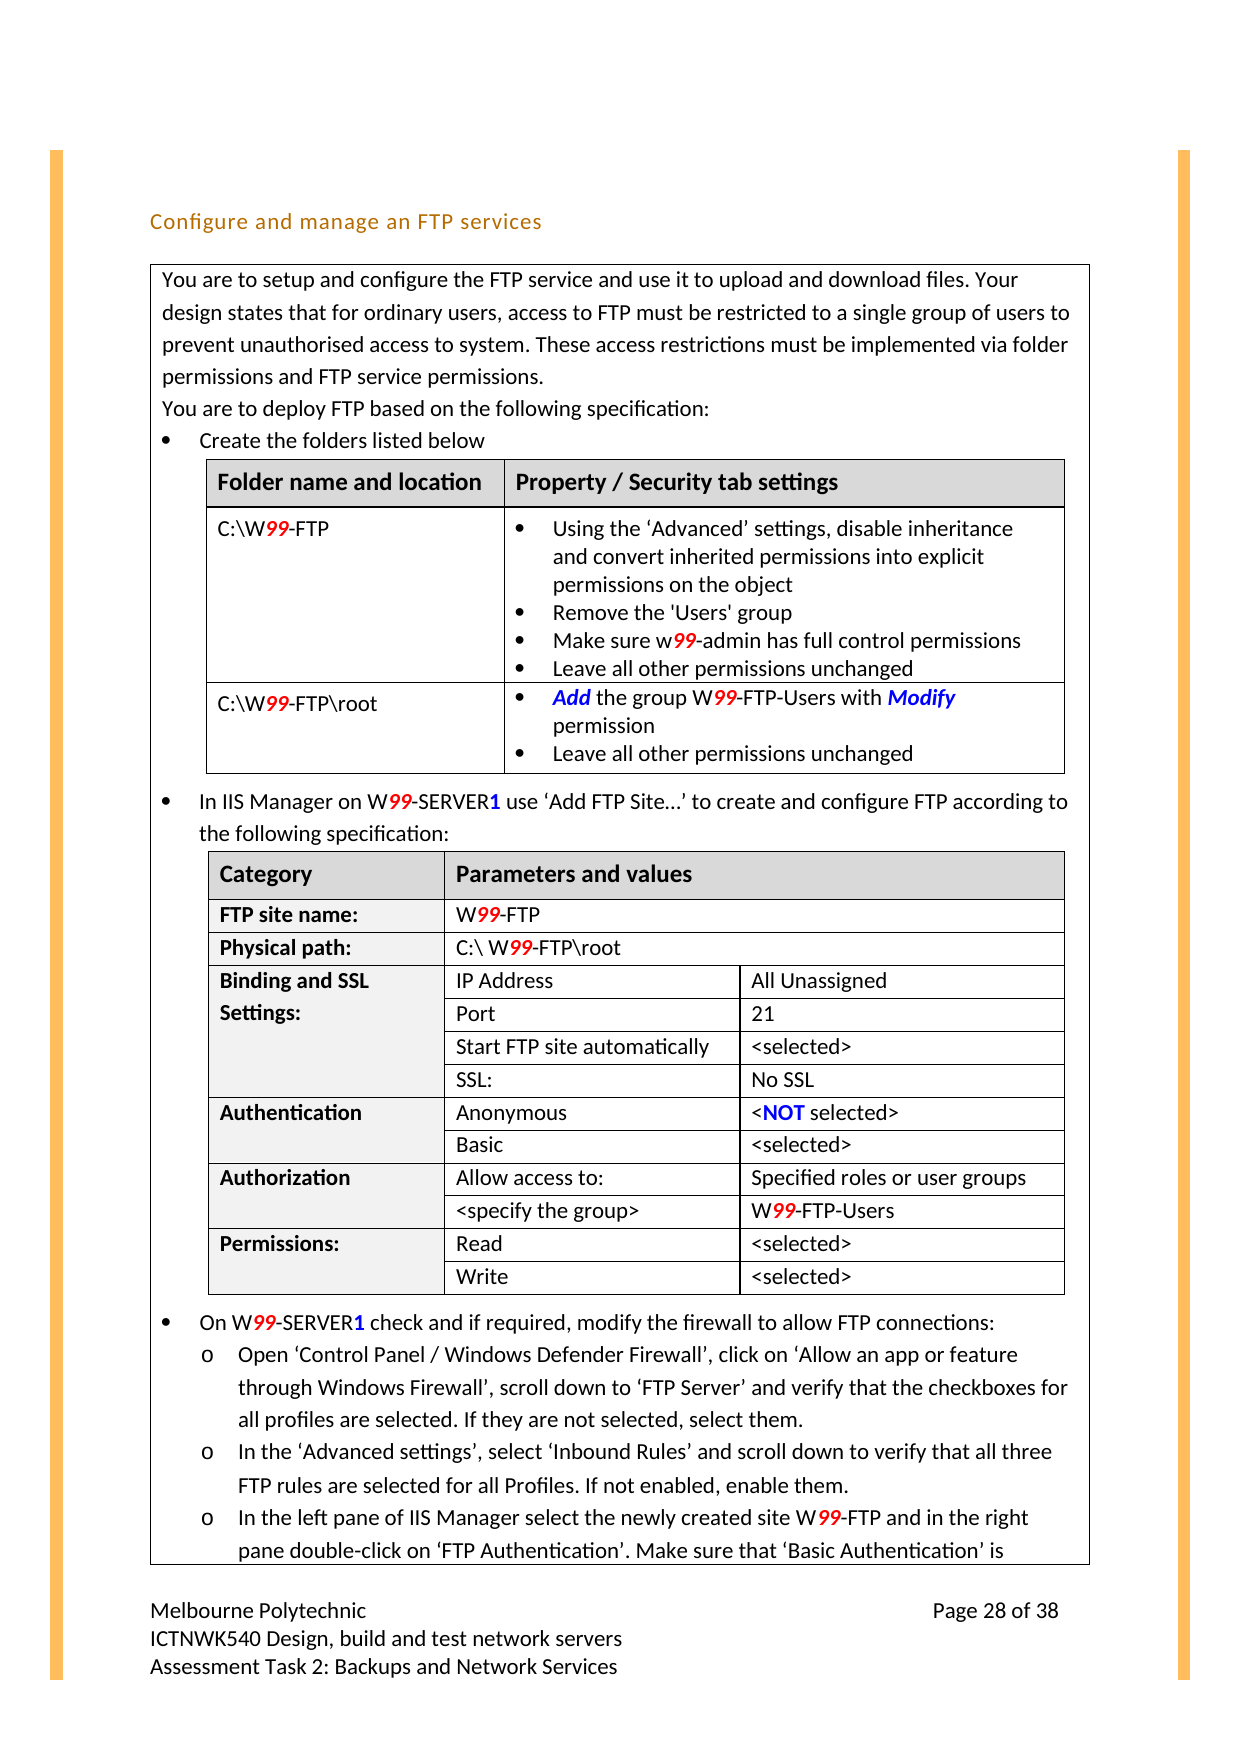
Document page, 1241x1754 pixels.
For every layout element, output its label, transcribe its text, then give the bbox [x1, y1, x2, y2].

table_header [151, 265, 1089, 1564]
subtitle Configure and manage an FTP services [150, 207, 1090, 235]
